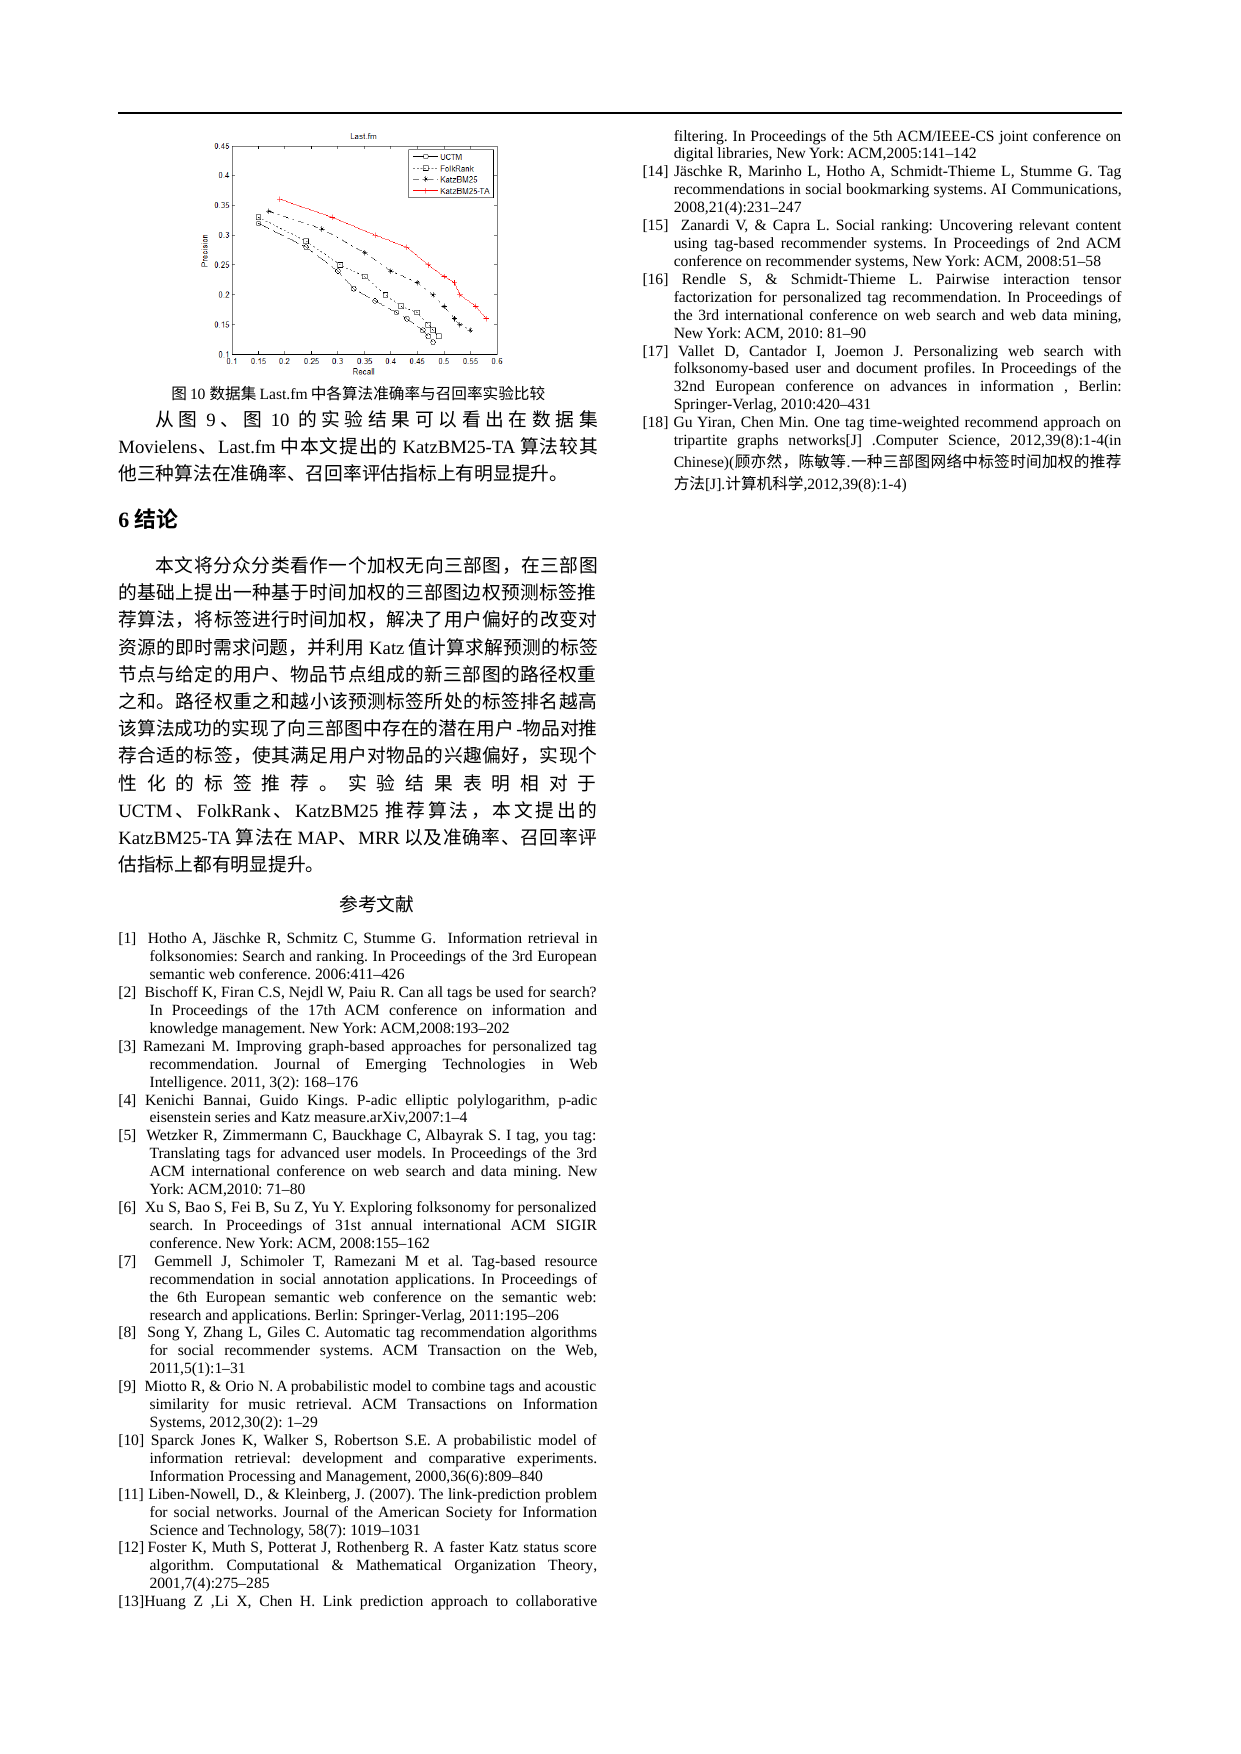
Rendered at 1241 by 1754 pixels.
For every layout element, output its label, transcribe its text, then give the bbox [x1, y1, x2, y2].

text [8] Song Y, Zhang L, Giles C. Automatic tag recommendation algorithms for social recommender systems. ACM Transaction on the Web, 2011,5(1):1–31 [118, 1323, 598, 1377]
text [9] Miotto R, & Orio N. A probabilistic model to combine tags and acoustic similarity for music retrieval. ACM Transactions on Information Systems, 2012,30(2): 1–29 [118, 1377, 598, 1431]
text [11] Liben-Nowell, D., & Kleinberg, J. (2007). The link-prediction problem for social networks. Journal of the American Society for Information Science and Technology, 58(7): 1019–1031 [118, 1484, 598, 1538]
text 参考文献 [118, 889, 598, 917]
text [18] Gu Yiran, Chen Min. One tag time-weighted recommend approach on tripartite graphs networks[J] .Computer Science, 2012,39(8):1-4(in Chinese)(顾亦然，陈敏等.一种三部图网络中标签时间加权的推荐方法[J].计算机科学,2012,39(8):1-4) [642, 413, 1122, 494]
text [15] Zanardi V, & Capra L. Social ranking: Uncovering relevant content using tag-based recommender systems. In Proceedings of 2nd ACM conference on recommender systems, New York: ACM, 2008:51–58 [642, 216, 1122, 270]
text [12] Foster K, Muth S, Potterat J, Rothenberg R. A faster Katz status score algorithm. Computational & Mathematical Organization Theory, 2001,7(4):275–285 [118, 1538, 598, 1592]
text 从图9、图10的实验结果可以看出在数据集Movielens、Last.fm中本文提出的KatzBM25-TA算法较其他三种算法在准确率、召回率评估指标上有明显提升。 [118, 404, 598, 486]
text [7] Gemmell J, Schimoler T, Ramezani M et al. Tag-based resource recommendation in social annotation applications. In Proceedings of the 6th European semantic web conference on the semantic web: research and applications. Berlin: Springer-Verlag, 2011:195–206 [118, 1252, 598, 1323]
subtitle 6 结论 [118, 502, 598, 534]
text [6] Xu S, Bao S, Fei B, Su Z, Yu Y. Exploring folksonomy for personalized search. In Proceedings of 31st annual international ACM SIGIR conference. New York: ACM, 2008:155–162 [118, 1198, 598, 1252]
text [2] Bischoff K, Firan C.S, Nejdl W, Paiu R. Can all tags be used for search? In Proceedings of the 17th ACM conference on information and knowledge management. New York: ACM,2008:193–202 [118, 983, 598, 1037]
text [5] Wetzker R, Zimmermann C, Bauckhage C, Albayrak S. I tag, you tag: Translating tags for advanced user models. In Proceedings of the 3rd ACM international conference on web search and data mining. New York: ACM,2010: 71–80 [118, 1126, 598, 1198]
text [14] Jäschke R, Marinho L, Hotho A, Schmidt-Thieme L, Stumme G. Tag recommendations in social bookmarking systems. AI Communications, 2008,21(4):231–247 [642, 162, 1122, 216]
picture [187, 126, 529, 382]
text [4] Kenichi Bannai, Guido Kings. P-adic elliptic polylogarithm, p-adic eisenstein series and Katz measure.arXiv,2007:1–4 [118, 1090, 598, 1126]
text 本文将分众分类看作一个加权无向三部图，在三部图的基础上提出一种基于时间加权的三部图边权预测标签推荐算法，将标签进行时间加权，解决了用户偏好的改变对资源的即时需求问题，并利用Katz值计算求解预测的标签节点与给定的用户、物品节点组成的新三部图的路径权重之和。路径权重之和越小该预测标签所处的标签排名越高。该算法成功的实现了向三部图中存在的潜在用户-物品对推荐合适的标签，使其满足用户对物品的兴趣偏好，实现个性化的标签推荐。实验结果表明相对于UCTM、FolkRank、KatzBM25推荐算法，本文提出的KatzBM25-TA算法在MAP、MRR以及准确率、召回率评估指标上都有明显提升。 [118, 551, 598, 877]
text [10] Sparck Jones K, Walker S, Robertson S.E. A probabilistic model of information retrieval: development and comparative experiments. Information Processing and Management, 2000,36(6):809–840 [118, 1431, 598, 1484]
text [16] Rendle S, & Schmidt-Thieme L. Pairwise interaction tensor factorization for personalized tag recommendation. In Proceedings of the 3rd international conference on web search and web data mining, New York: ACM, 2010: 81–90 [642, 270, 1122, 341]
text [3] Ramezani M. Improving graph-based approaches for personalized tag recommendation. Journal of Emerging Technologies in Web Intelligence. 2011, 3(2): 168–176 [118, 1037, 598, 1090]
text [13]Huang Z ,Li X, Chen H. Link prediction approach to collaborative filtering. In Proceedings of the 5th ACM/IEEE-CS joint conference on digital libraries, New York: ACM,2005:141–142 [642, 126, 1122, 162]
text [1] Hotho A, Jäschke R, Schmitz C, Stumme G. Information retrieval in folksonomies: Search and ranking. In Proceedings of the 3rd European semantic web conference. 2006:411–426 [118, 929, 598, 983]
text [17] Vallet D, Cantador I, Joemon J. Personalizing web search with folksonomy-based user and document profiles. In Proceedings of the 32nd European conference on advances in information , Berlin: Springer-Verlag, 2010:420–431 [642, 341, 1122, 413]
text 图10 数据集Last.fm中各算法准确率与召回率实验比较 [118, 382, 598, 404]
